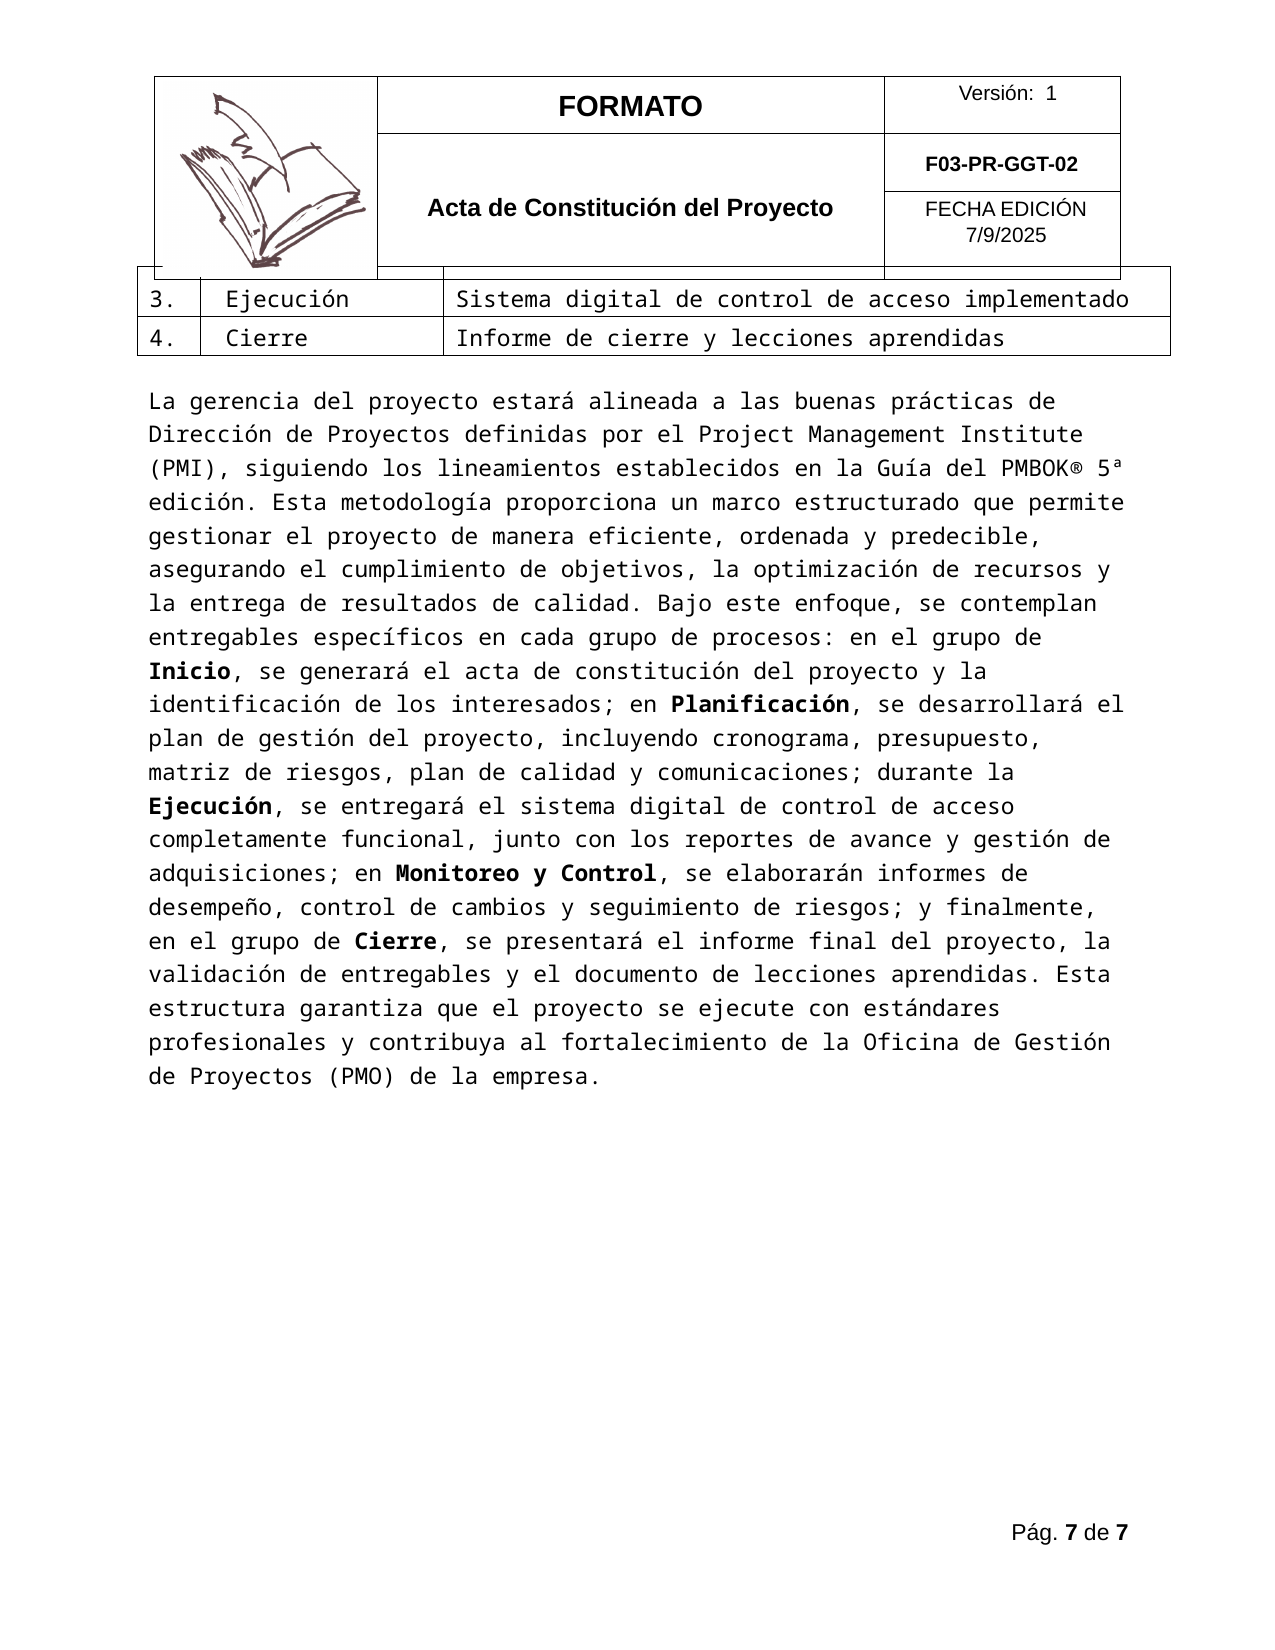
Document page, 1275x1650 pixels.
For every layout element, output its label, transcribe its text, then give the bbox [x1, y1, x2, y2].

table_cell 4. [138, 317, 200, 355]
table_cell Cierre [201, 317, 443, 355]
table_cell Informe de cierre y lecciones aprendidas [444, 317, 1170, 355]
text La gerencia del proyecto estará alineada a las buenas prácticas de Dirección de Proyectos definidas por el Project Management Institute (PMI), siguiendo los lineamientos establecidos en la Guía del PMBOK® 5ª edición. Esta metodología proporciona un marco estructurado que permite gestionar el proyecto de manera eficiente, ordenada y predecible, asegurando el cumplimiento de objetivos, la optimización de recursos y la entrega de resultados de calidad. Bajo este enfoque, se contemplan entregables específicos en cada grupo de procesos: en el grupo de Inicio, se generará el acta de constitución del proyecto y la identificación de los interesados; en Planificación, se desarrollará el plan de gestión del proyecto, incluyendo cronograma, presupuesto, matriz de riesgos, plan de calidad y comunicaciones; durante la Ejecución, se entregará el sistema digital de control de acceso completamente funcional, junto con los reportes de avance y gestión de adquisiciones; en Monitoreo y Control, se elaborarán informes de desempeño, control de cambios y seguimiento de riesgos; y finalmente, en el grupo de Cierre, se presentará el informe final del proyecto, la validación de entregables y el documento de lecciones aprendidas. Esta estructura garantiza que el proyecto se ejecute con estándares profesionales y contribuya al fortalecimiento de la Oficina de Gestión de Proyectos (PMO) de la empresa. [148, 384, 1136, 1091]
table_cell Sistema digital de control de acceso implementado [444, 267, 1170, 316]
table_cell Ejecución [201, 280, 443, 316]
table_cell 3. [138, 267, 200, 316]
picture [162, 81, 377, 277]
